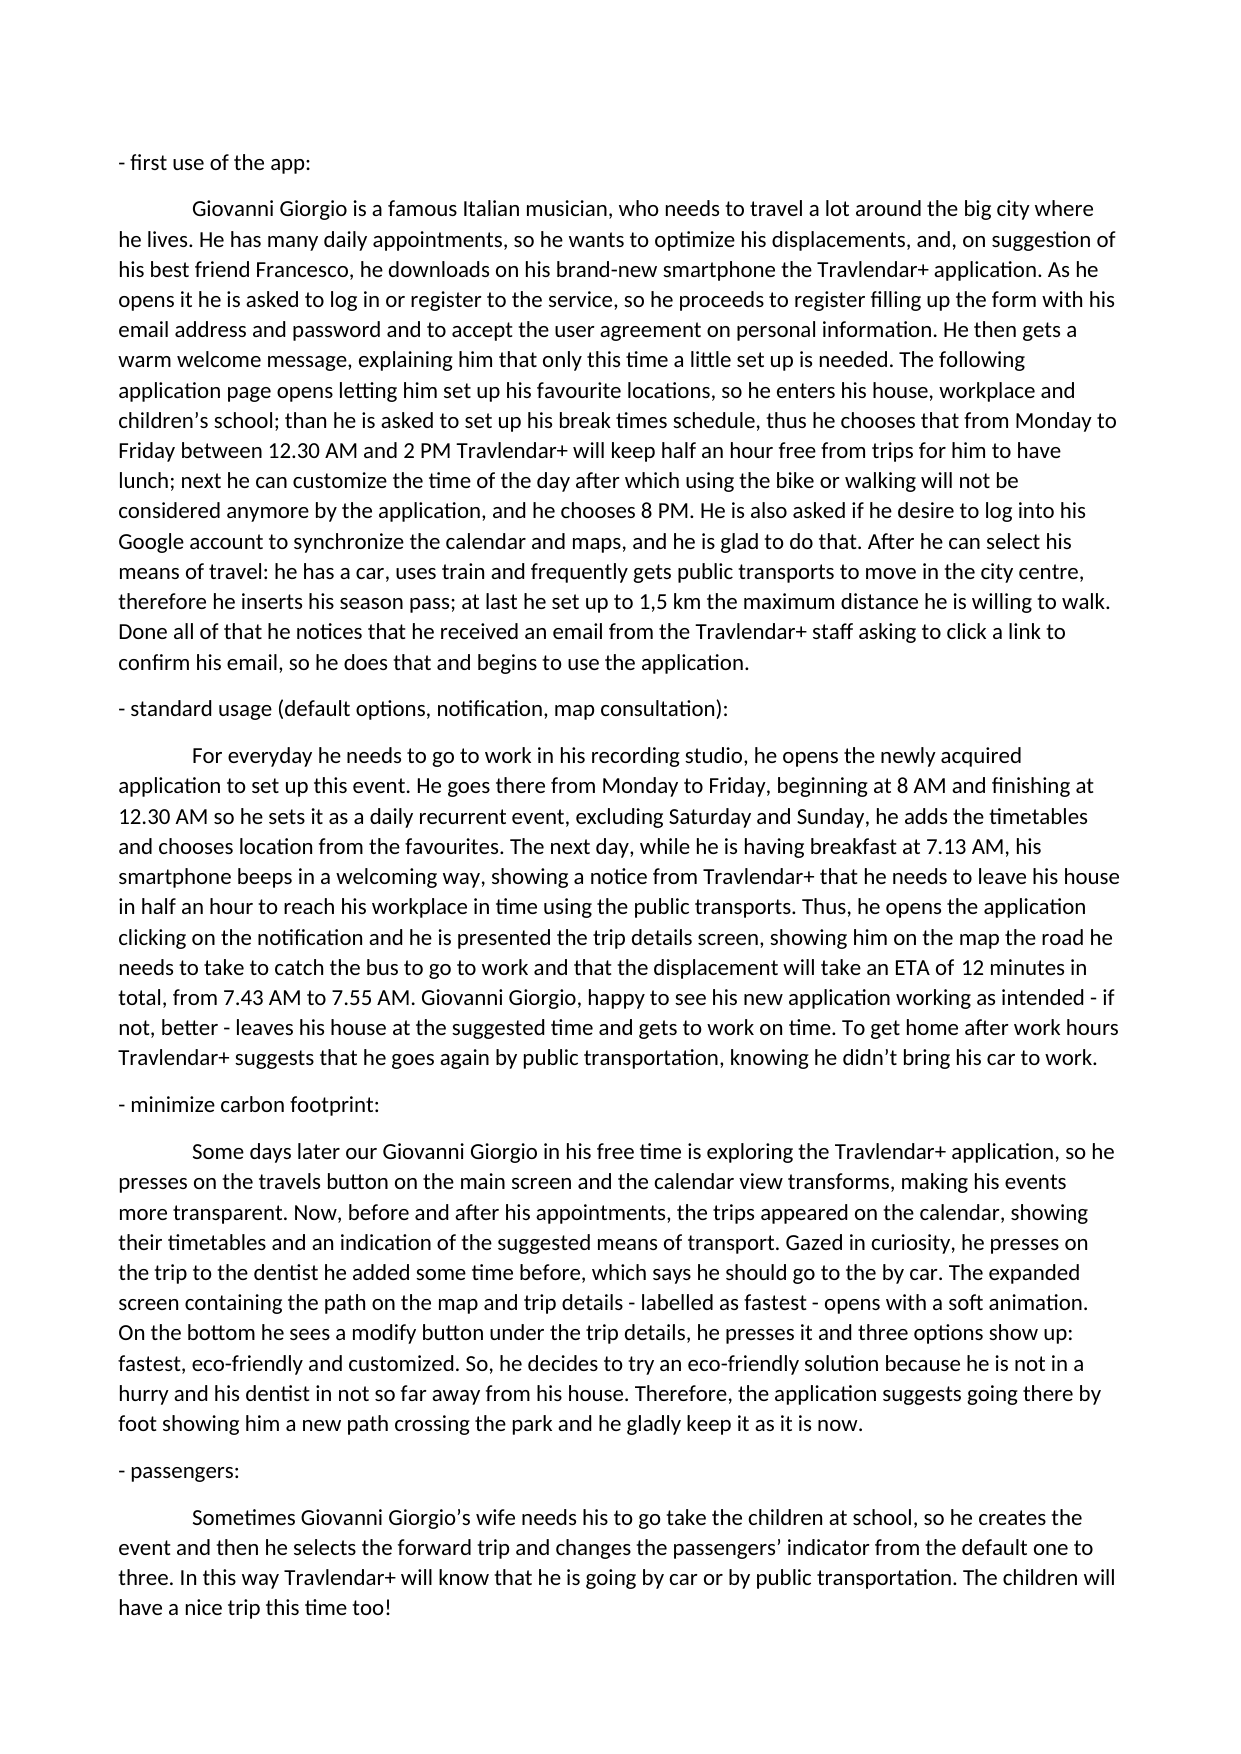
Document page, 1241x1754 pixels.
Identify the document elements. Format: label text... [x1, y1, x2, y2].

text For everyday he needs to go to work in his recording studio, he opens the newly acquired application to set up this event. He goes there from Monday to Friday, beginning at 8 AM and finishing at 12.30 AM so he sets it as a daily recurrent event, excluding Saturday and Sunday, he adds the timetables and chooses location from the favourites. The next day, while he is having breakfast at 7.13 AM, his smartphone beeps in a welcoming way, showing a notice from Travlendar+ that he needs to leave his house in half an hour to reach his workplace in time using the public transports. Thus, he opens the application clicking on the notification and he is presented the trip details screen, showing him on the map the road he needs to take to catch the bus to go to work and that the displacement will take an ETA of 12 minutes in total, from 7.43 AM to 7.55 AM. Giovanni Giorgio, happy to see his new application working as intended - if not, better - leaves his house at the suggested time and gets to work on time. To get home after work hours Travlendar+ suggests that he goes again by public transportation, knowing he didn’t bring his car to work. [118, 741, 1122, 1071]
text Some days later our Giovanni Giorgio in his free time is exploring the Travlendar+ application, so he presses on the travels button on the main screen and the calendar view transforms, making his events more transparent. Now, before and after his appointments, the trips appeared on the calendar, showing their timetables and an indication of the suggested means of transport. Gazed in curiosity, he presses on the trip to the dentist he added some time before, which says he should go to the by car. The expanded screen containing the path on the map and trip details - labelled as fastest - opens with a soft animation. On the bottom he sees a modify button under the trip details, he presses it and three options show up: fastest, eco-friendly and customized. So, he decides to try an eco-friendly solution because he is not in a hurry and his dentist in not so far away from his house. Therefore, the application suggests going there by foot showing him a new path crossing the park and he gladly keep it as it is now. [118, 1137, 1122, 1437]
text - first use of the app: [118, 148, 1122, 176]
text - minimize carbon footprint: [118, 1090, 1122, 1118]
text Sometimes Giovanni Giorgio’s wife needs his to go take the children at school, so he creates the event and then he selects the forward trip and changes the passengers’ indicator from the default one to three. In this way Travlendar+ will know that he is going by car or by public transportation. The children will have a nice trip this time too! [118, 1503, 1122, 1621]
text Giovanni Giorgio is a famous Italian musician, who needs to travel a lot around the big city where he lives. He has many daily appointments, so he wants to optimize his displacements, and, on suggestion of his best friend Francesco, he downloads on his brand-new smartphone the Travlendar+ application. As he opens it he is asked to log in or register to the service, so he proceeds to register filling up the form with his email address and password and to accept the user agreement on personal information. He then gets a warm welcome message, explaining him that only this time a little set up is needed. The following application page opens letting him set up his favourite locations, so he enters his house, workplace and children’s school; than he is asked to set up his break times schedule, thus he chooses that from Monday to Friday between 12.30 AM and 2 PM Travlendar+ will keep half an hour free from trips for him to have lunch; next he can customize the time of the day after which using the bike or walking will not be considered anymore by the application, and he chooses 8 PM. He is also asked if he desire to log into his Google account to synchronize the calendar and maps, and he is glad to do that. After he can select his means of travel: he has a car, uses train and frequently gets public transports to move in the city centre, therefore he inserts his season pass; at last he set up to 1,5 km the maximum distance he is willing to walk. Done all of that he notices that he received an email from the Travlendar+ staff asking to click a link to confirm his email, so he does that and begins to use the application. [118, 194, 1122, 676]
text - passengers: [118, 1456, 1122, 1484]
text - standard usage (default options, notification, map consultation): [118, 694, 1122, 722]
